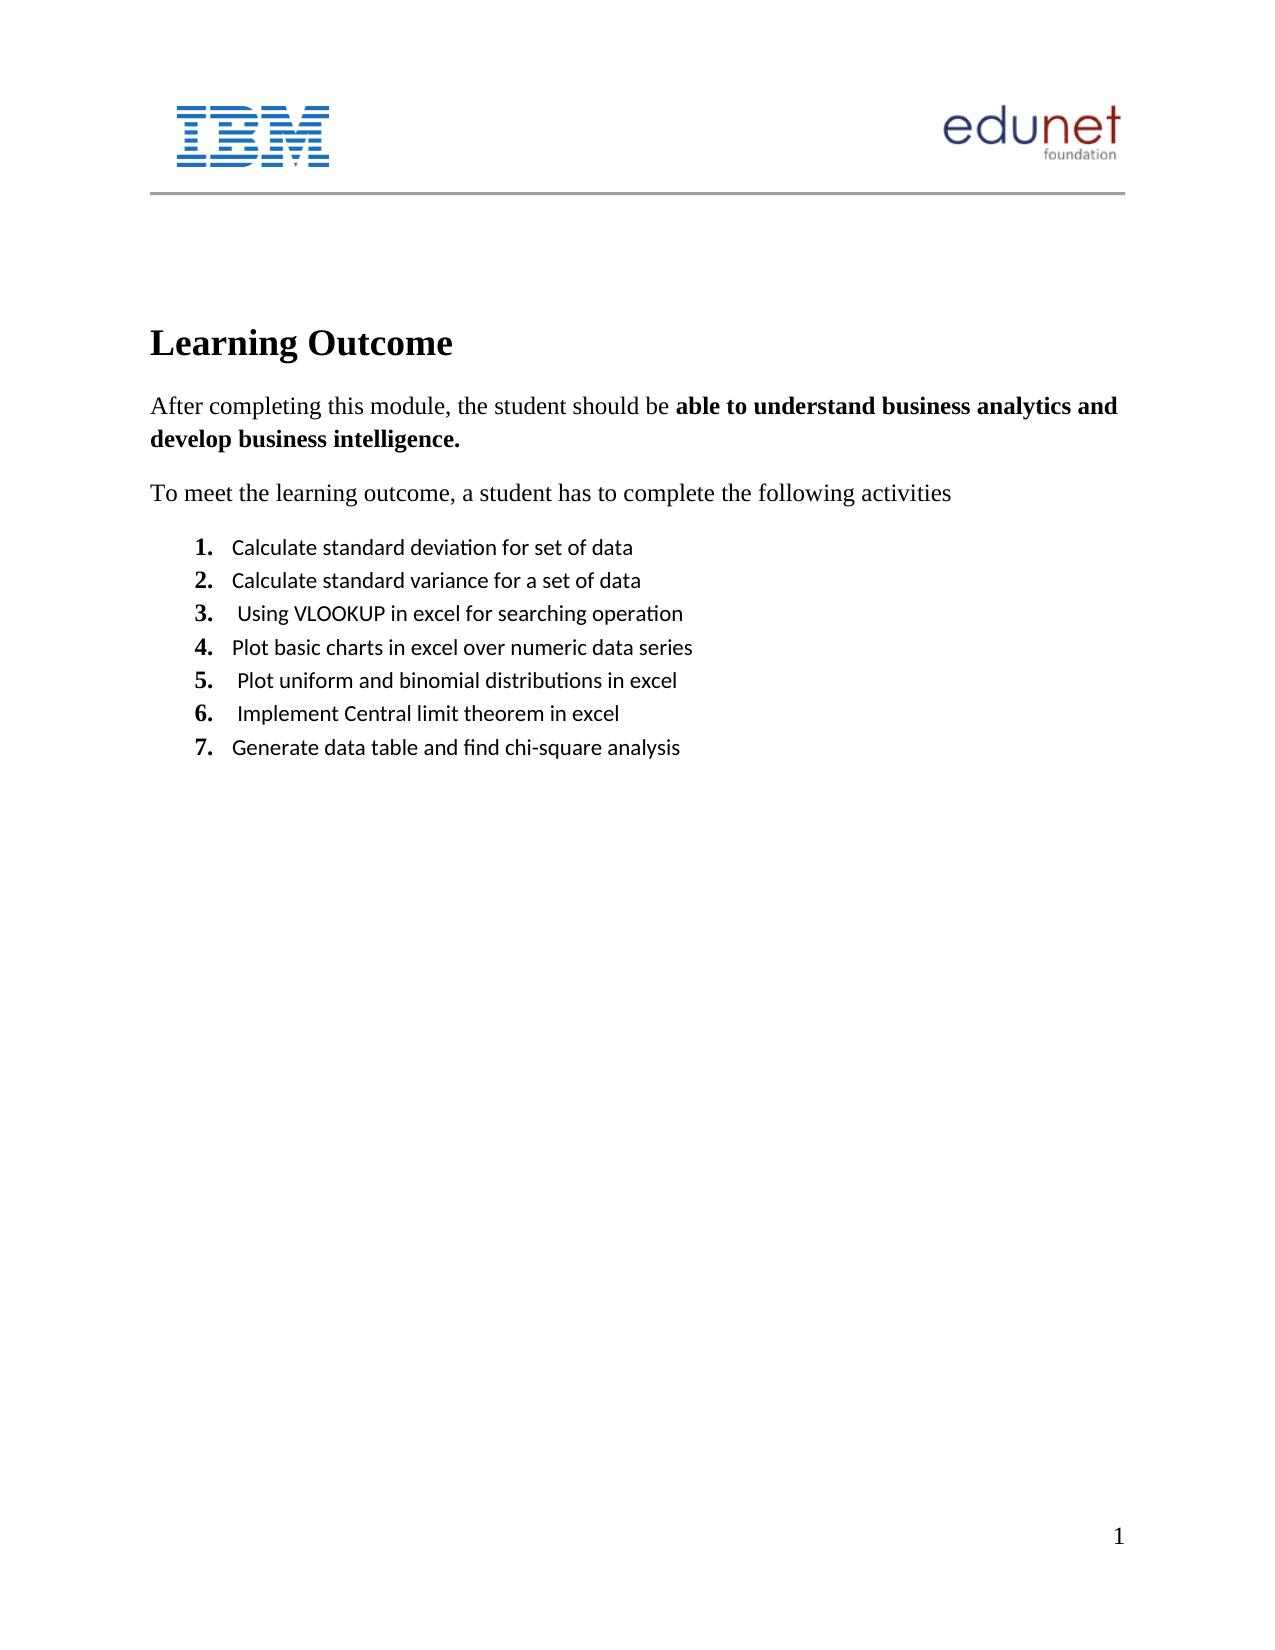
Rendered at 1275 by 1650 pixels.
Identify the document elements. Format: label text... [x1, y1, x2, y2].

list Calculate standard variance for a set of data [194, 565, 1125, 594]
picture [941, 95, 1125, 167]
text To meet the learning outcome, a student has to complete the following activities [150, 478, 1125, 507]
list Using VLOOKUP in excel for searching operation [194, 598, 1125, 627]
list Implement Central limit theorem in excel [194, 698, 1125, 727]
list Generate data table and find chi-square analysis [194, 732, 1125, 761]
list Plot basic charts in excel over numeric data series [194, 632, 1125, 661]
list Calculate standard deviation for set of data [194, 532, 1125, 561]
text After completing this module, the student should be able to understand business analytics and develop business intelligence. [150, 391, 1125, 453]
picture [176, 106, 329, 167]
subtitle Learning Outcome [150, 321, 1125, 364]
list Plot uniform and binomial distributions in excel [194, 665, 1125, 694]
